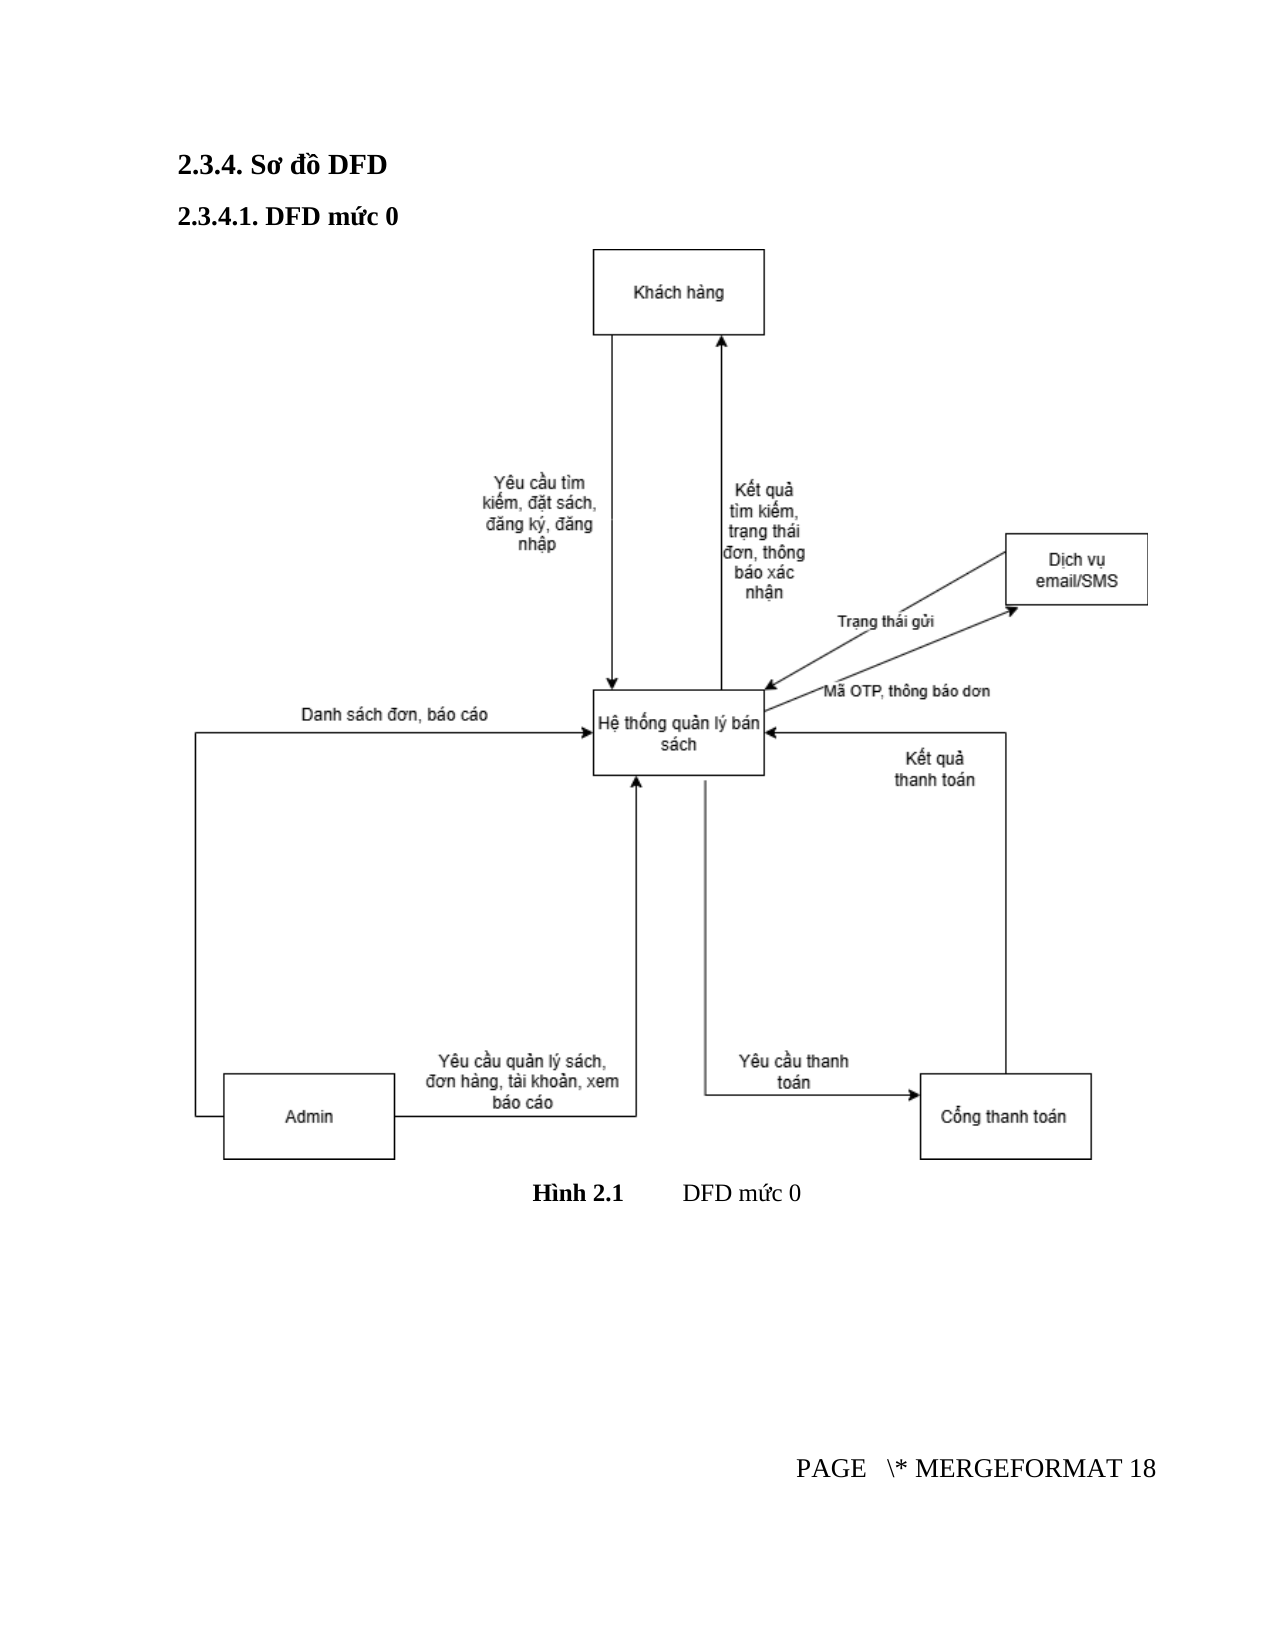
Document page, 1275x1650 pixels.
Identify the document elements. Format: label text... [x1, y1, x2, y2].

picture [185, 249, 1148, 1160]
subtitle Sơ đồ DFD [177, 147, 1156, 181]
subtitle DFD mức 0 [177, 200, 1156, 231]
subtitle DFD mức 0 [177, 1178, 1156, 1207]
